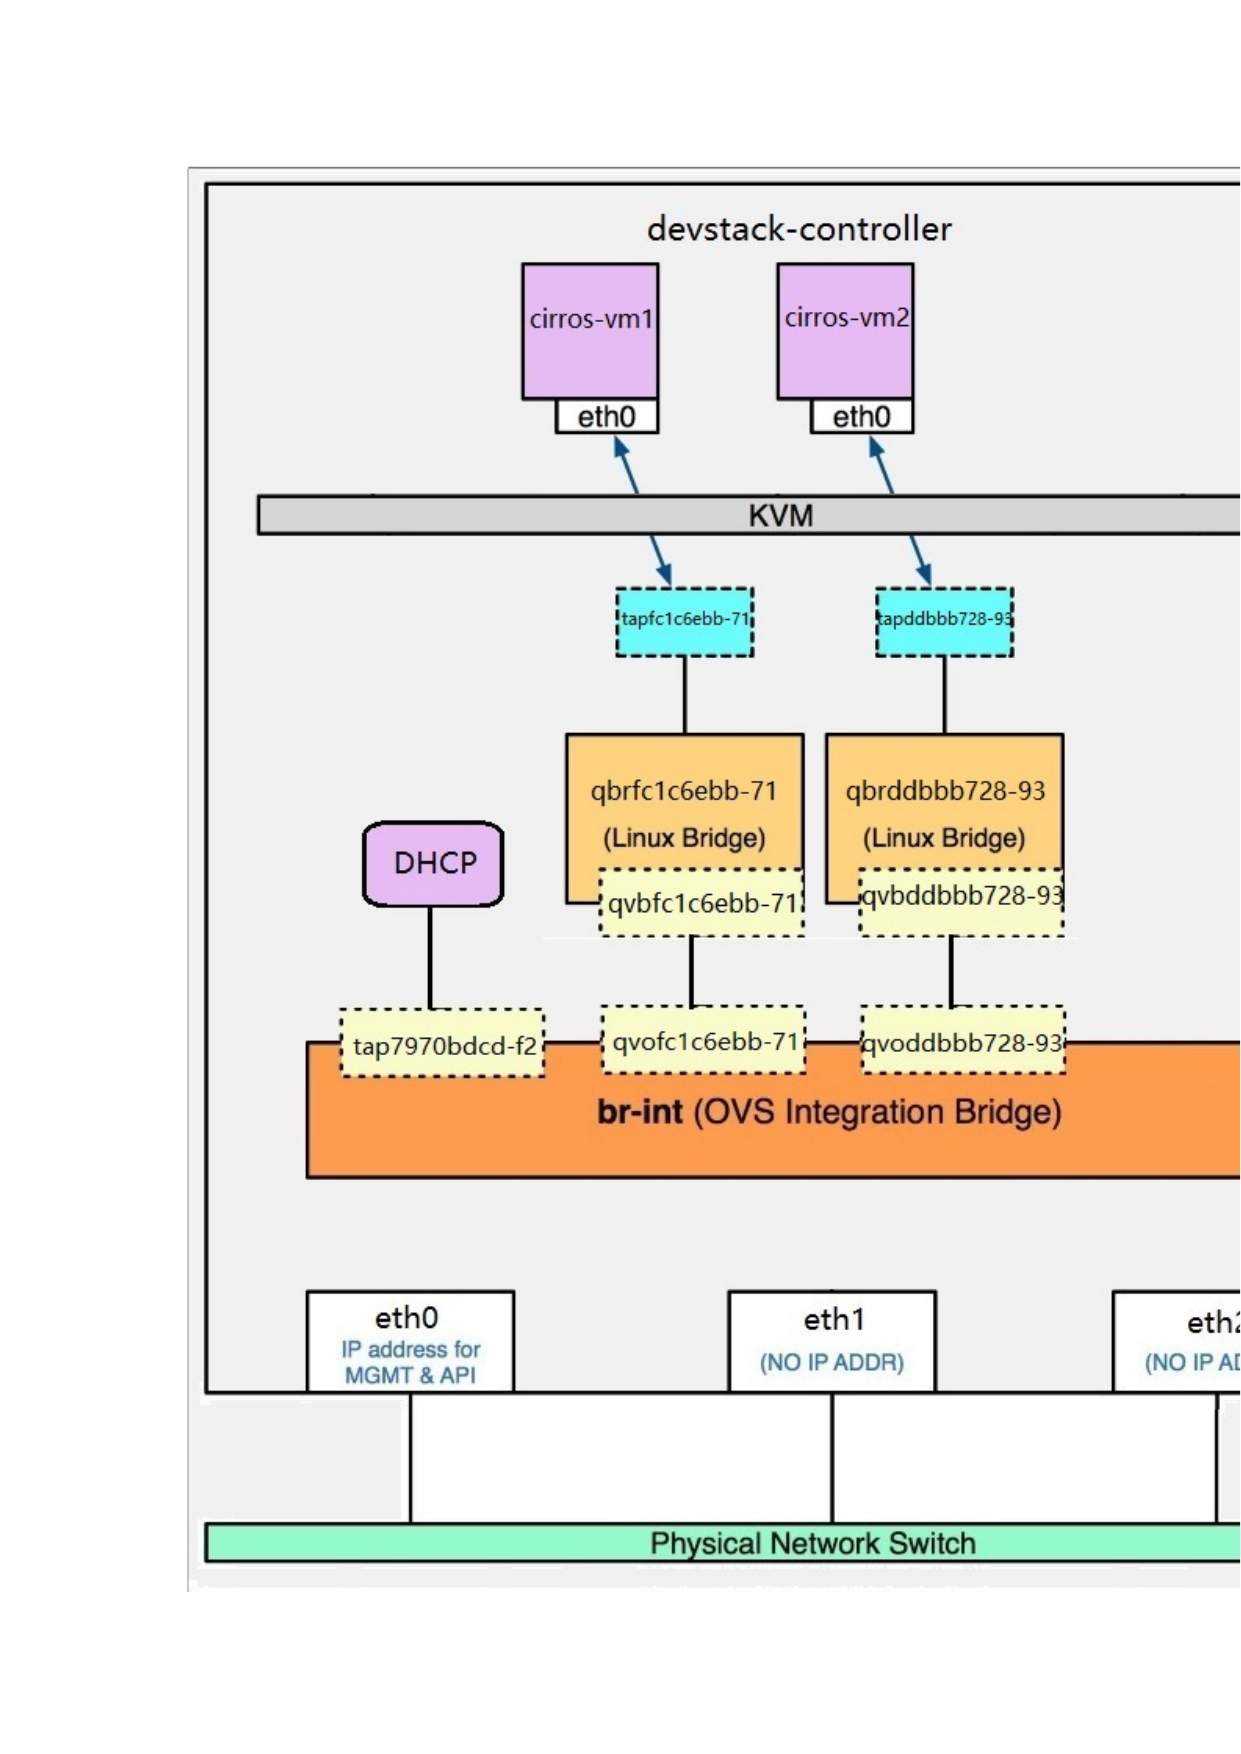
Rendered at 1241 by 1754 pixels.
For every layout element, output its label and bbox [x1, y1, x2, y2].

picture [187, 162, 1241, 1592]
